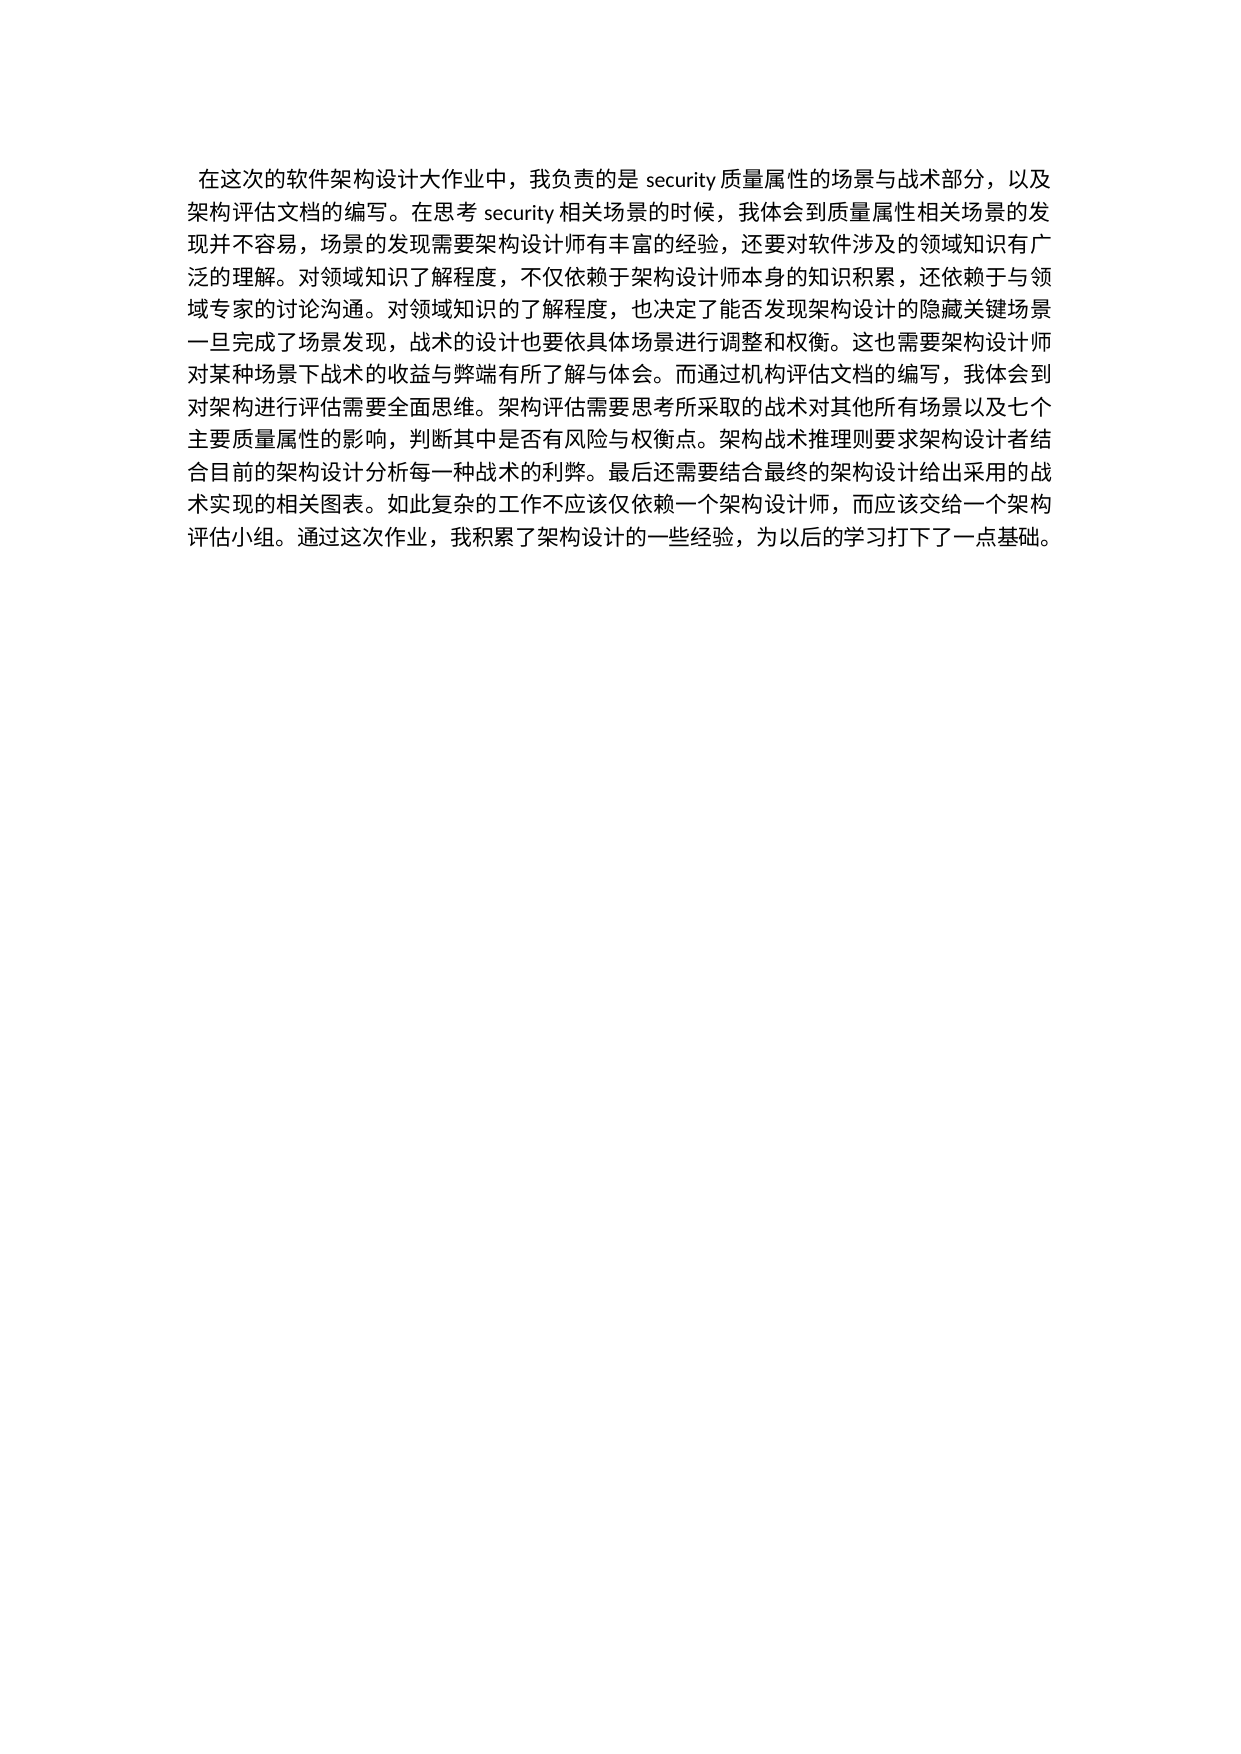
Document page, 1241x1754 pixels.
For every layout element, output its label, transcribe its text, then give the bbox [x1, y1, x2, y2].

text 在这次的软件架构设计大作业中，我负责的是security质量属性的场景与战术部分，以及架构评估文档的编写。在思考security相关场景的时候，我体会到质量属性相关场景的发现并不容易，场景的发现需要架构设计师有丰富的经验，还要对软件涉及的领域知识有广泛的理解。对领域知识了解程度，不仅依赖于架构设计师本身的知识积累，还依赖于与领域专家的讨论沟通。对领域知识的了解程度，也决定了能否发现架构设计的隐藏关键场景。一旦完成了场景发现，战术的设计也要依具体场景进行调整和权衡。这也需要架构设计师对某种场景下战术的收益与弊端有所了解与体会。而通过机构评估文档的编写，我体会到对架构进行评估需要全面思维。架构评估需要思考所采取的战术对其他所有场景以及七个主要质量属性的影响，判断其中是否有风险与权衡点。架构战术推理则要求架构设计者结合目前的架构设计分析每一种战术的利弊。最后还需要结合最终的架构设计给出采用的战术实现的相关图表。如此复杂的工作不应该仅依赖一个架构设计师，而应该交给一个架构评估小组。通过这次作业，我积累了架构设计的一些经验，为以后的学习打下了一点基础。 [187, 162, 1053, 552]
